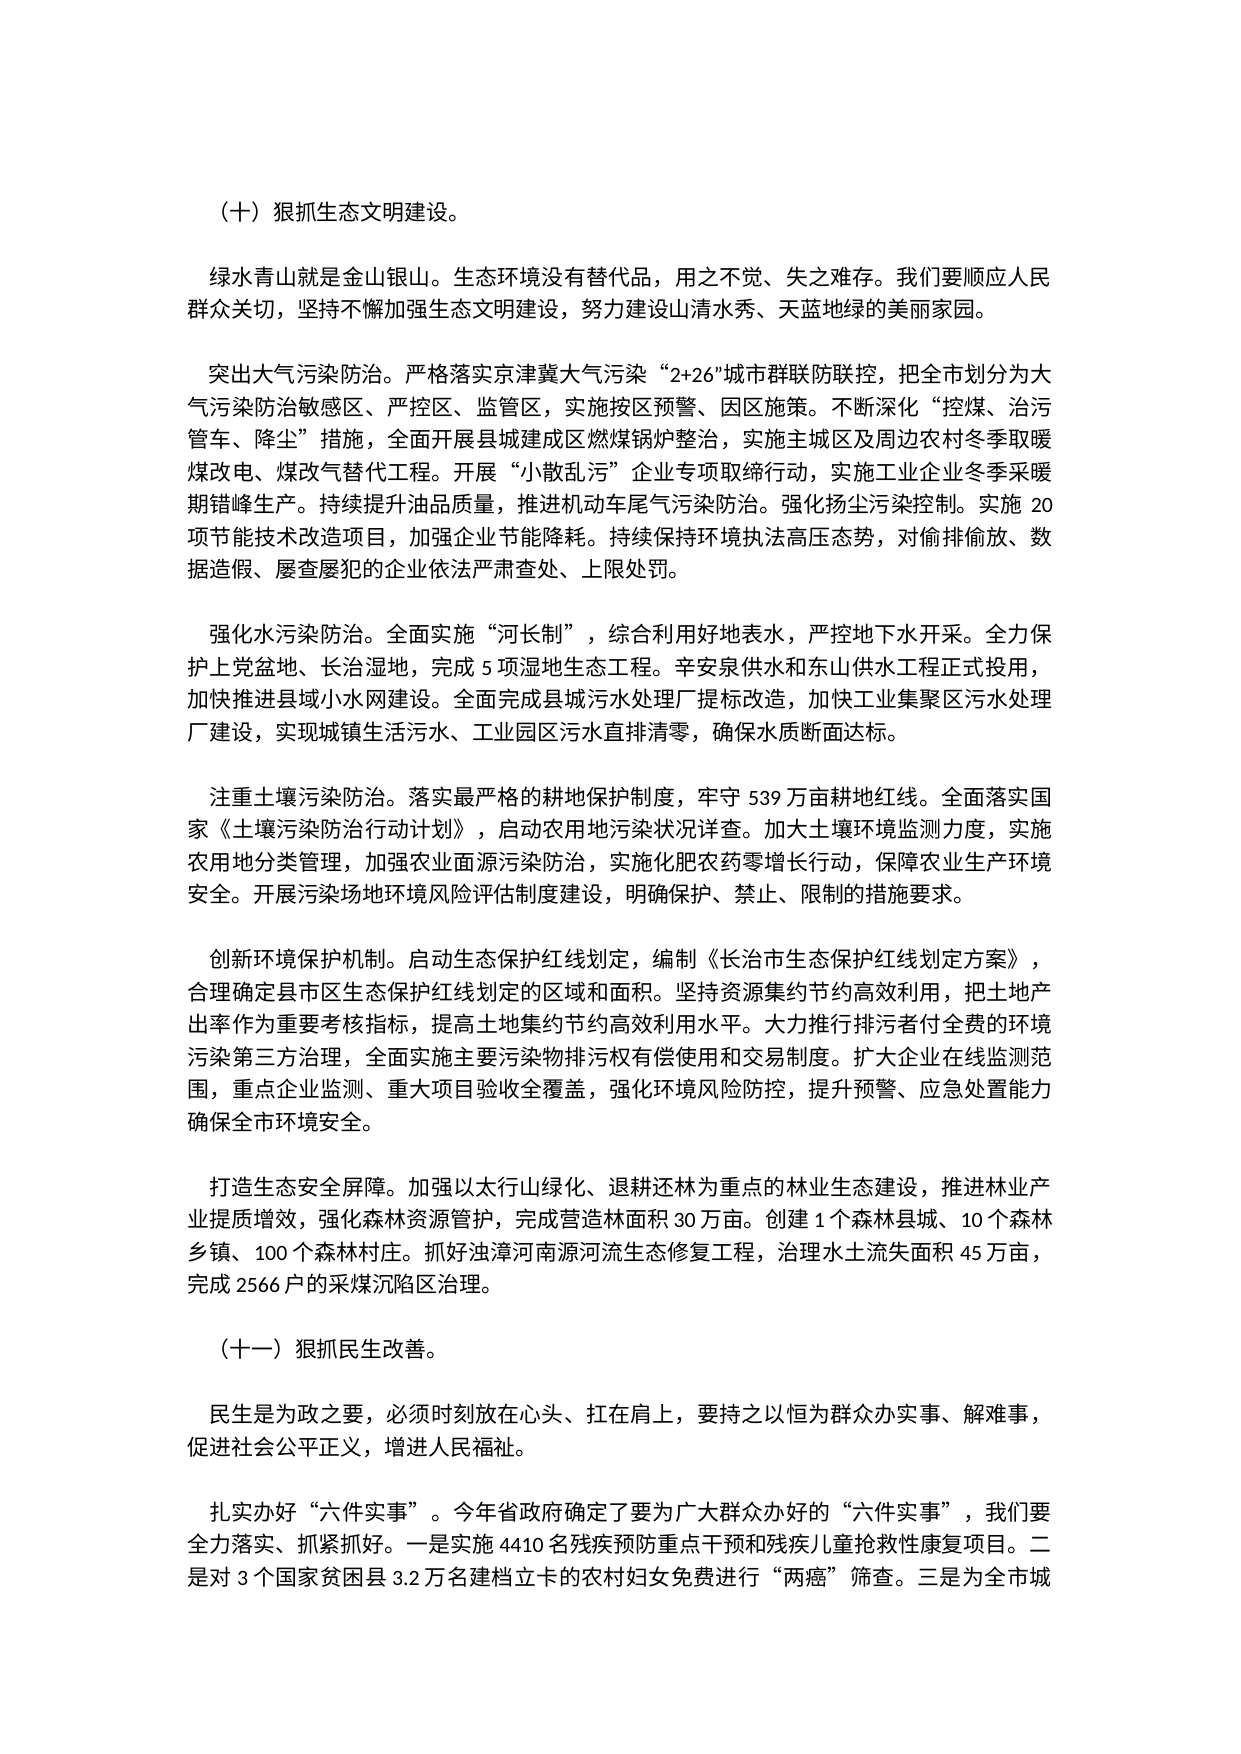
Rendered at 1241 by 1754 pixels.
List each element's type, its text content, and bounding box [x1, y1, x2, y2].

text 绿水青山就是金山银山。生态环境没有替代品，用之不觉、失之难存。我们要顺应人民群众关切，坚持不懈加强生态文明建设，努力建设山清水秀、天蓝地绿的美丽家园。 [187, 259, 1053, 324]
text 创新环境保护机制。启动生态保护红线划定，编制《长治市生态保护红线划定方案》，合理确定县市区生态保护红线划定的区域和面积。坚持资源集约节约高效利用，把土地产出率作为重要考核指标，提高土地集约节约高效利用水平。大力推行排污者付全费的环境污染第三方治理，全面实施主要污染物排污权有偿使用和交易制度。扩大企业在线监测范围，重点企业监测、重大项目验收全覆盖，强化环境风险防控，提升预警、应急处置能力，确保全市环境安全。 [187, 942, 1053, 1137]
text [187, 1494, 1053, 1592]
text 注重土壤污染防治。落实最严格的耕地保护制度，牢守539万亩耕地红线。全面落实国家《土壤污染防治行动计划》，启动农用地污染状况详查。加大土壤环境监测力度，实施农用地分类管理，加强农业面源污染防治，实施化肥农药零增长行动，保障农业生产环境安全。开展污染场地环境风险评估制度建设，明确保护、禁止、限制的措施要求。 [187, 779, 1053, 909]
text 打造生态安全屏障。加强以太行山绿化、退耕还林为重点的林业生态建设，推进林业产业提质增效，强化森林资源管护，完成营造林面积30万亩。创建1个森林县城、10个森林乡镇、100个森林村庄。抓好浊漳河南源河流生态修复工程，治理水土流失面积45万亩，完成2566户的采煤沉陷区治理。 [187, 1169, 1053, 1299]
text 强化水污染防治。全面实施“河长制”，综合利用好地表水，严控地下水开采。全力保护上党盆地、长治湿地，完成5项湿地生态工程。辛安泉供水和东山供水工程正式投用，加快推进县域小水网建设。全面完成县城污水处理厂提标改造，加快工业集聚区污水处理厂建设，实现城镇生活污水、工业园区污水直排清零，确保水质断面达标。 [187, 617, 1053, 747]
text 突出大气污染防治。严格落实京津冀大气污染“2+26”城市群联防联控，把全市划分为大气污染防治敏感区、严控区、监管区，实施按区预警、因区施策。不断深化“控煤、治污、管车、降尘”措施，全面开展县城建成区燃煤锅炉整治，实施主城区及周边农村冬季取暖煤改电、煤改气替代工程。开展“小散乱污”企业专项取缔行动，实施工业企业冬季采暖期错峰生产。持续提升油品质量，推进机动车尾气污染防治。强化扬尘污染控制。实施20项节能技术改造项目，加强企业节能降耗。持续保持环境执法高压态势，对偷排偷放、数据造假、屡查屡犯的企业依法严肃查处、上限处罚。 [187, 357, 1053, 584]
text （十一）狠抓民生改善。 [187, 1332, 1053, 1364]
text 民生是为政之要，必须时刻放在心头、扛在肩上，要持之以恒为群众办实事、解难事，促进社会公平正义，增进人民福祉。 [187, 1397, 1053, 1462]
text （十）狠抓生态文明建设。 [187, 194, 1053, 227]
